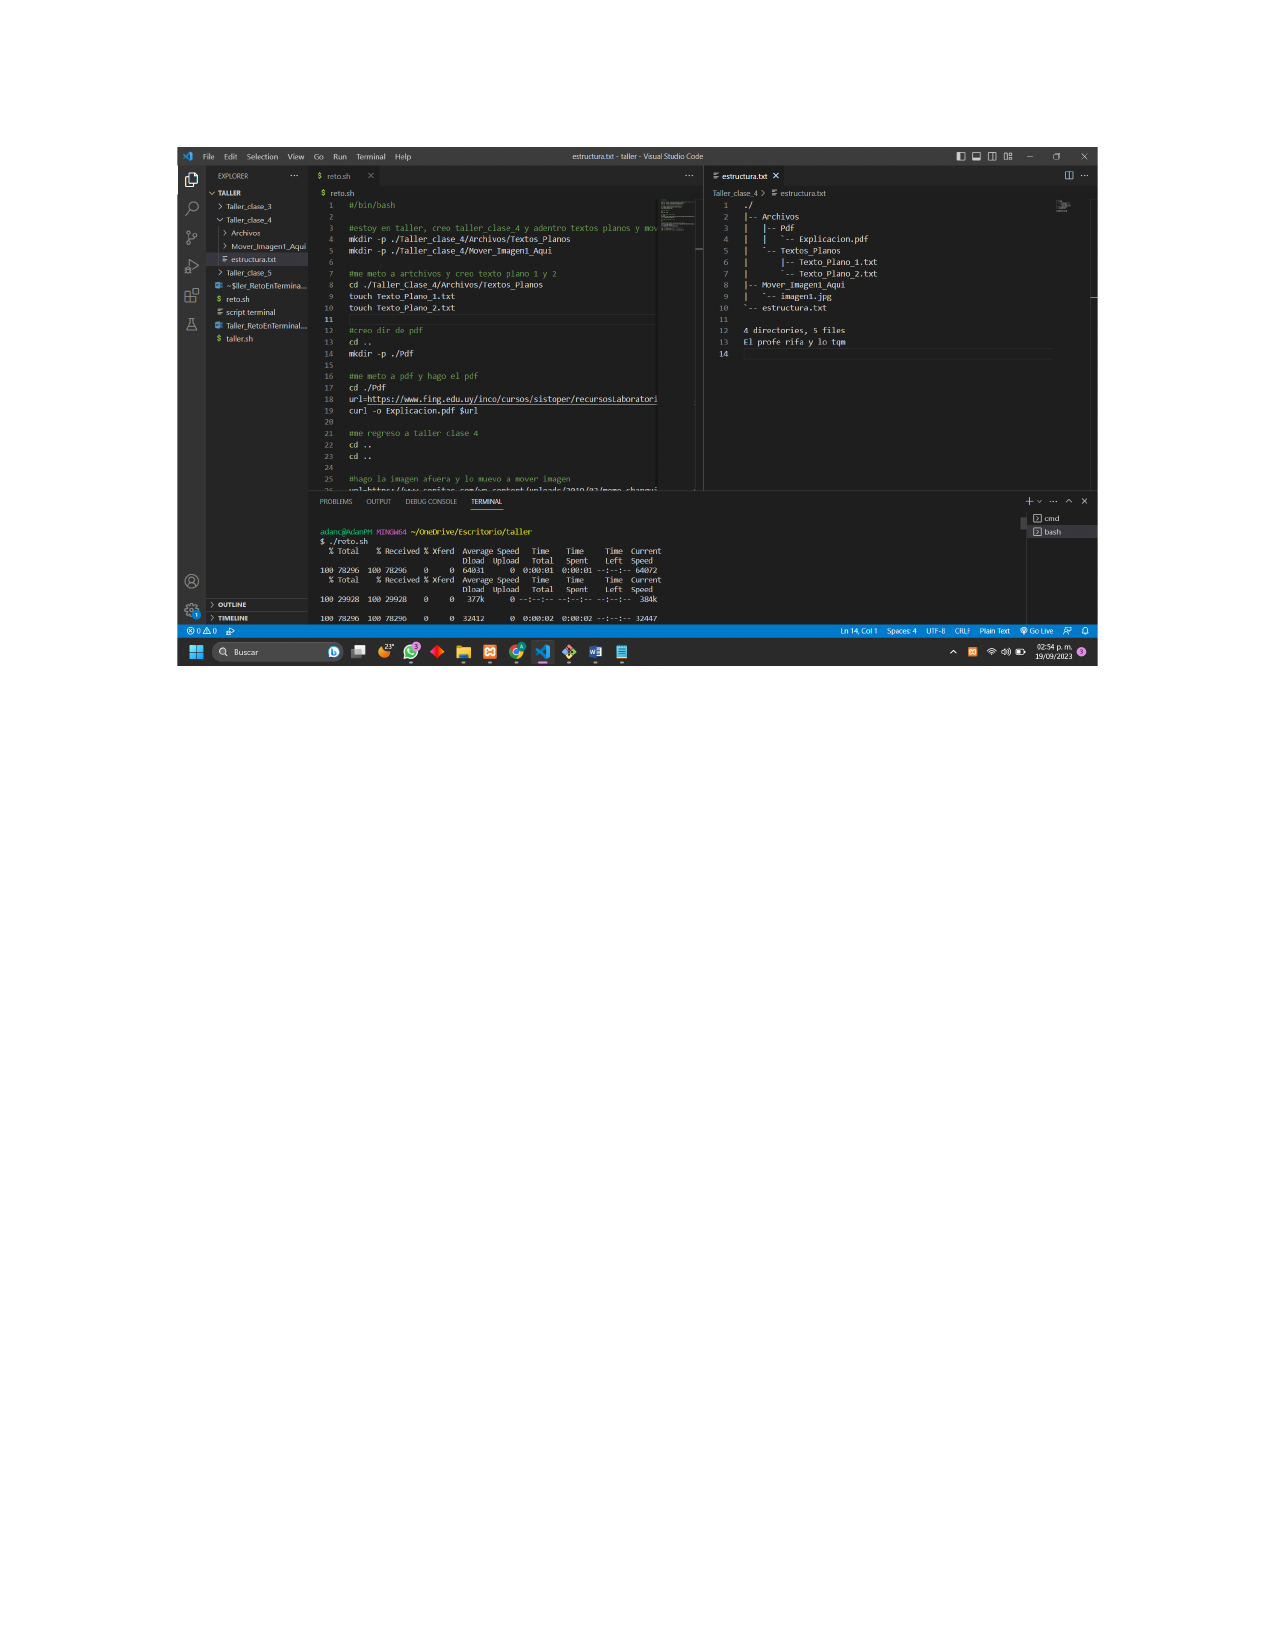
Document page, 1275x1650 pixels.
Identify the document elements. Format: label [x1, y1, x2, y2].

picture [177, 147, 1098, 666]
